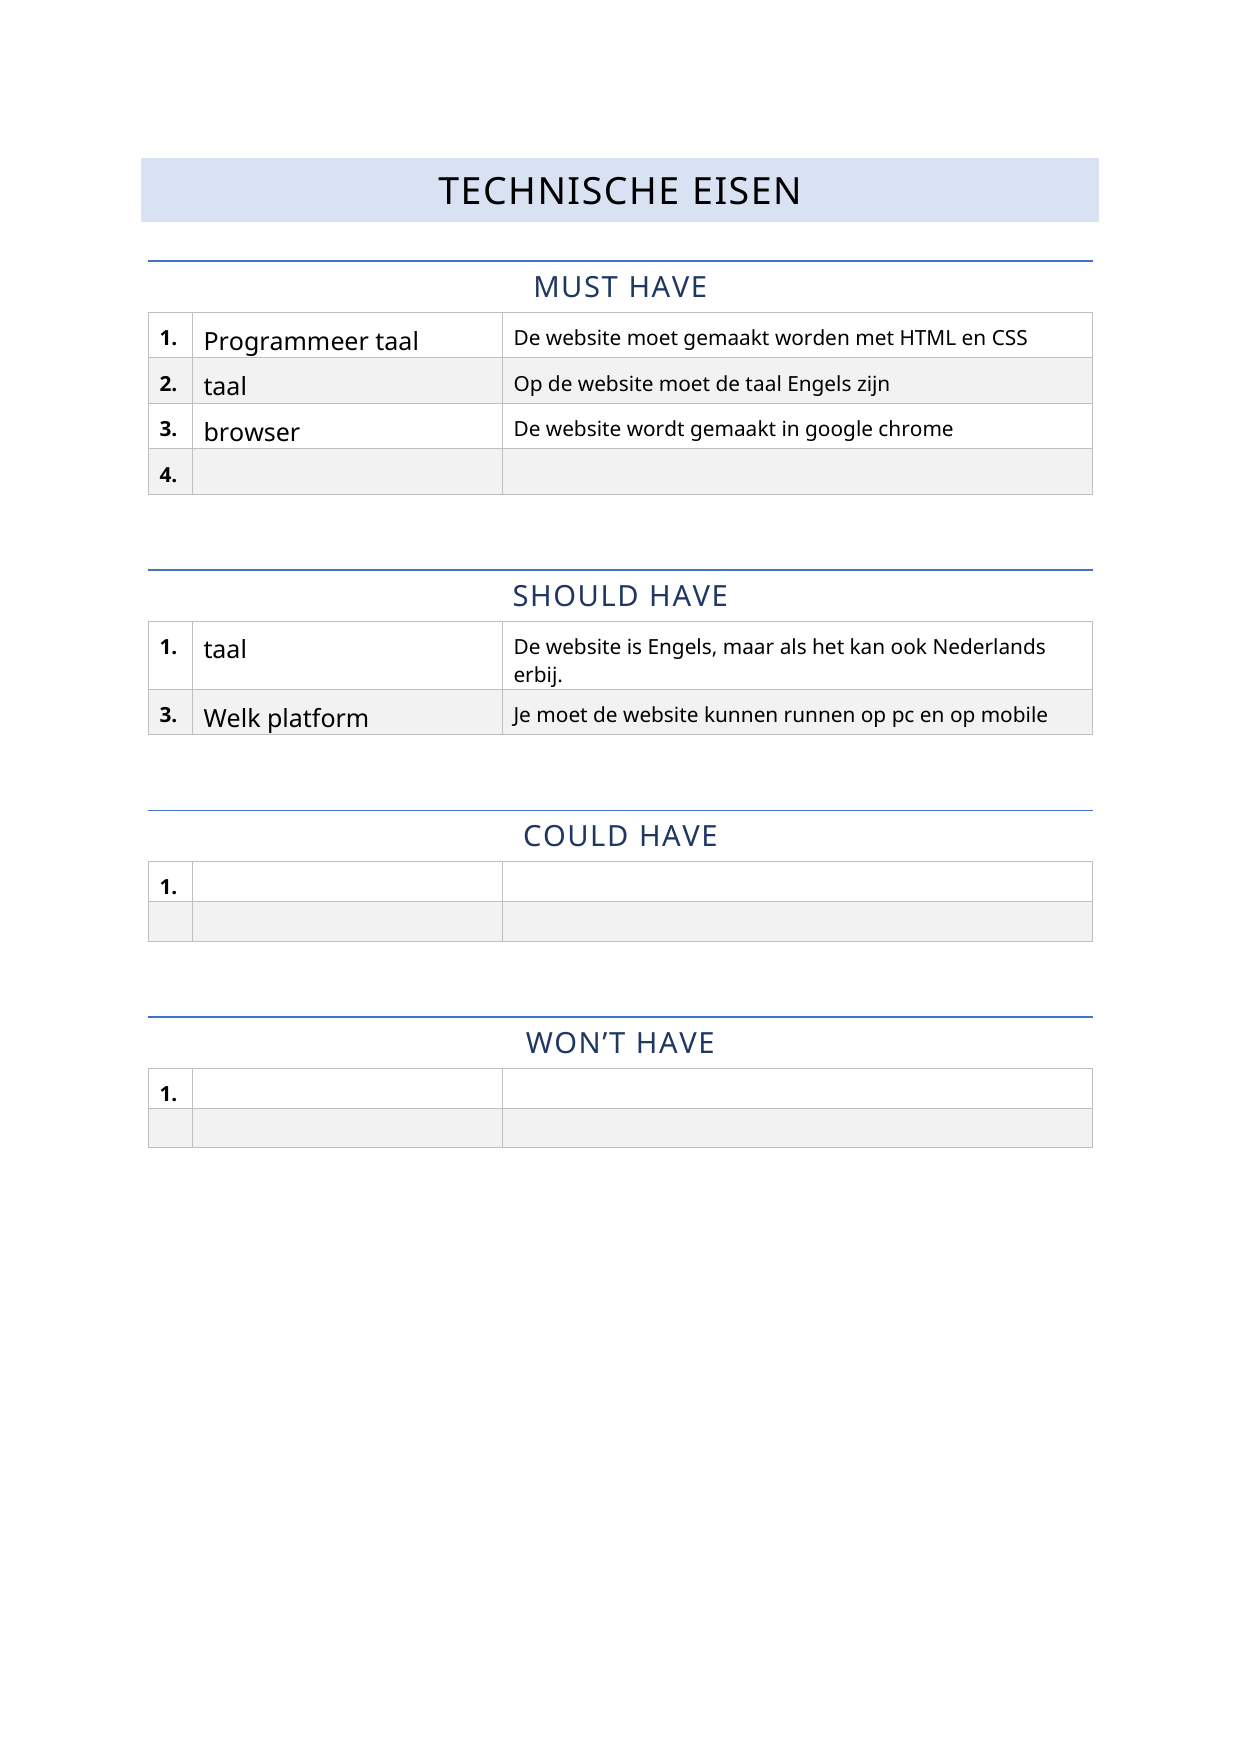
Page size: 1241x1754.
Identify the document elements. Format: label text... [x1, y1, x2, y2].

table_header 1. [149, 313, 192, 357]
table_cell [503, 902, 1092, 941]
table_cell Je moet de website kunnen runnen op pc en op mobile [503, 690, 1092, 734]
subtitle Won’t have [148, 1018, 1093, 1062]
table_cell Op de website moet de taal Engels zijn [503, 358, 1092, 403]
table_header De website is Engels, maar als het kan ook Nederlands erbij. [503, 622, 1092, 689]
table_header [503, 862, 1092, 901]
table_header [503, 1069, 1092, 1107]
table_header [193, 1069, 502, 1107]
table_header [193, 862, 502, 901]
table_cell [149, 902, 192, 941]
table_cell 3. [149, 690, 192, 734]
subtitle Could have [148, 811, 1093, 855]
table_header De website moet gemaakt worden met HTML en CSS [503, 313, 1092, 357]
table_cell [193, 449, 502, 494]
table_cell 2. [149, 358, 192, 403]
table_cell [149, 1109, 192, 1147]
table_header Programmeer taal [193, 313, 502, 357]
table_cell [193, 1109, 502, 1147]
table_header 1. [149, 1069, 192, 1107]
subtitle Must have [148, 262, 1093, 306]
subtitle Should have [148, 571, 1093, 614]
table_cell [503, 449, 1092, 494]
table_cell [503, 1109, 1092, 1147]
table_cell 4. [149, 449, 192, 494]
table_cell taal [193, 358, 502, 403]
table_header taal [193, 622, 502, 689]
table_cell browser [193, 404, 502, 448]
table_header 1. [149, 622, 192, 689]
table_cell De website wordt gemaakt in google chrome [503, 404, 1092, 448]
subtitle technische eisen [148, 164, 1093, 215]
table_cell 3. [149, 404, 192, 448]
table_cell [193, 902, 502, 941]
table_header 1. [149, 862, 192, 901]
table_cell Welk platform [193, 690, 502, 734]
